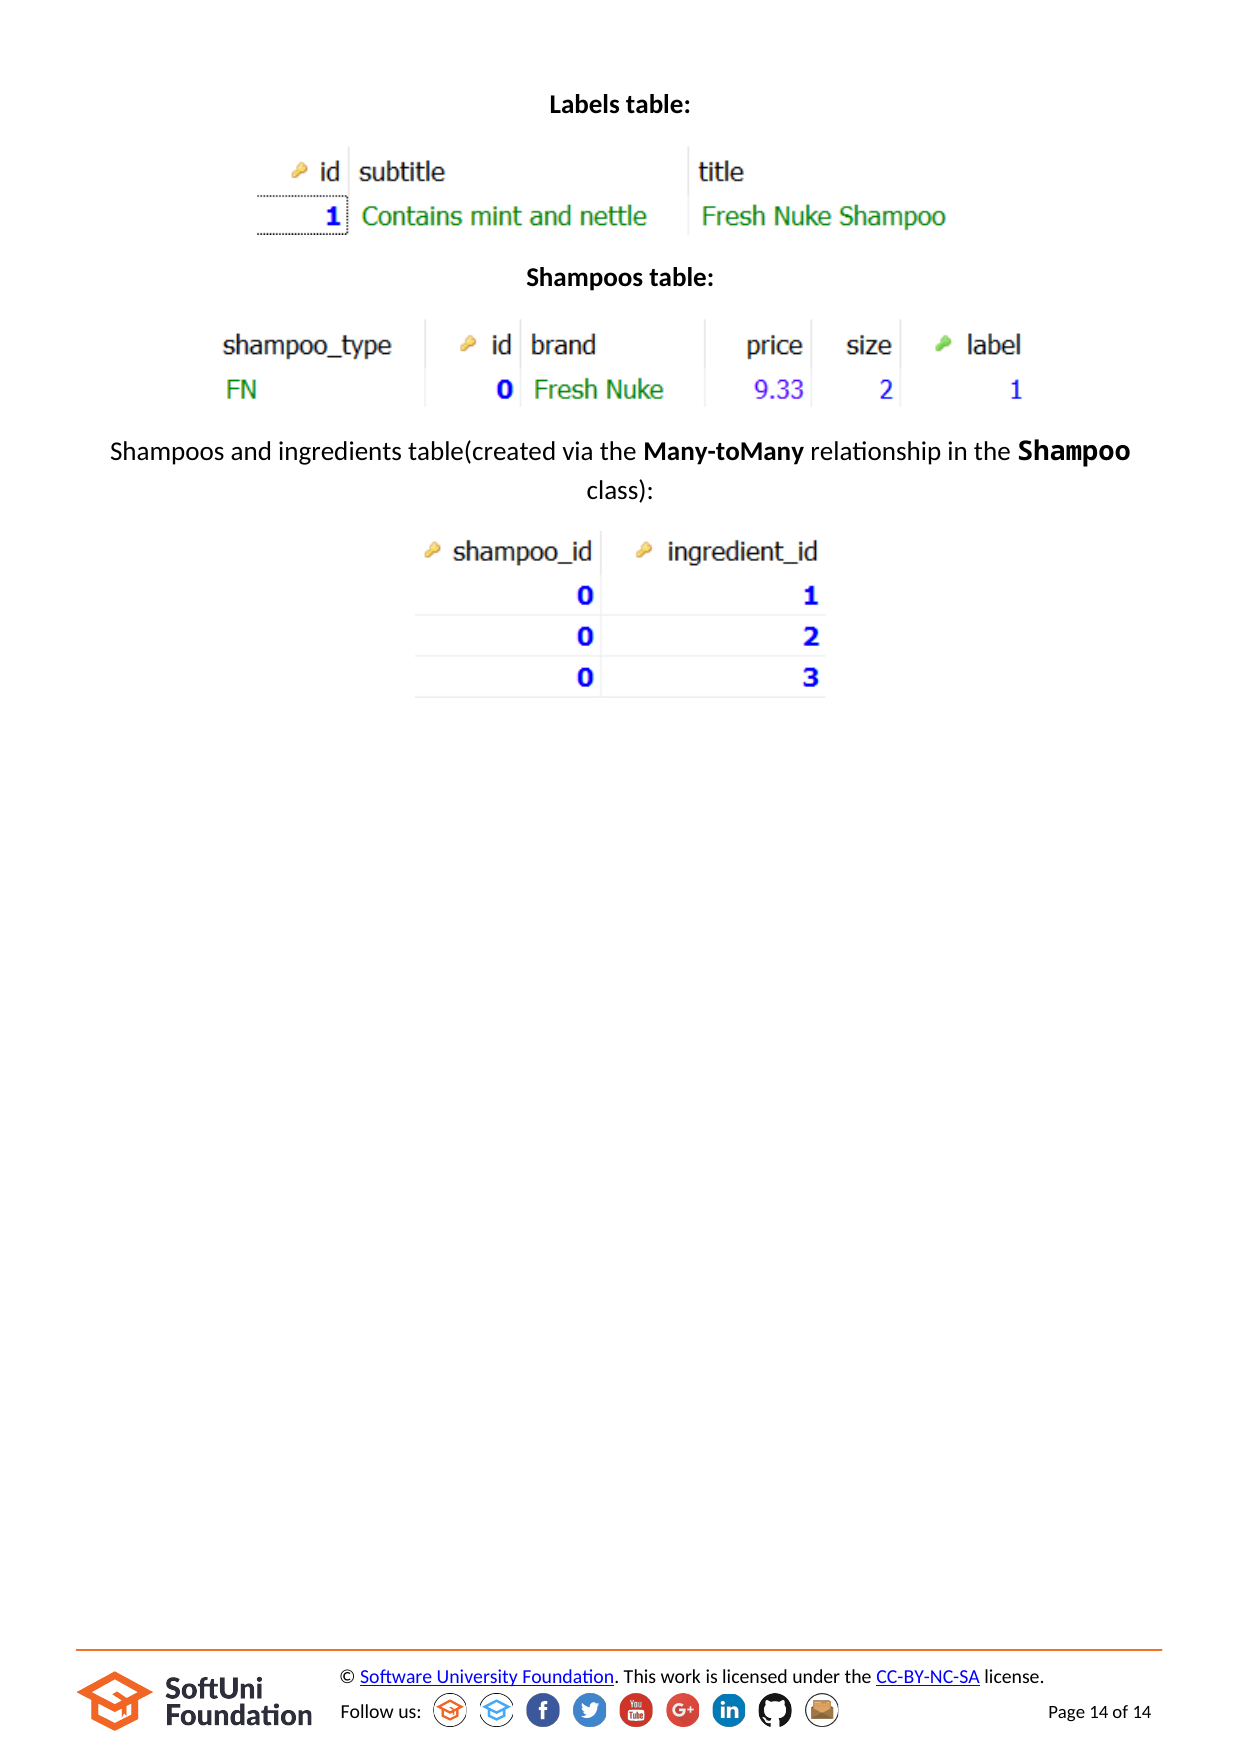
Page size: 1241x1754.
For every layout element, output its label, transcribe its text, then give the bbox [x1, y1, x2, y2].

picture [573, 1693, 607, 1727]
picture [526, 1693, 560, 1727]
picture [414, 531, 826, 698]
picture [738, 1694, 746, 1703]
picture [619, 1693, 653, 1727]
picture [712, 1717, 722, 1727]
picture [76, 1671, 312, 1731]
picture [256, 145, 985, 235]
picture [727, 1707, 738, 1717]
text Shampoos table: [77, 260, 1163, 293]
picture [666, 1693, 700, 1727]
picture [212, 318, 1028, 407]
picture [712, 1694, 720, 1703]
text Labels table: [77, 87, 1163, 120]
picture [433, 1693, 467, 1727]
text Shampoos and ingredients table(created via the Many-toMany relationship in the Shampoo class): [77, 431, 1163, 506]
picture [480, 1693, 513, 1727]
picture [758, 1693, 792, 1727]
picture [736, 1717, 746, 1727]
picture [805, 1693, 839, 1727]
